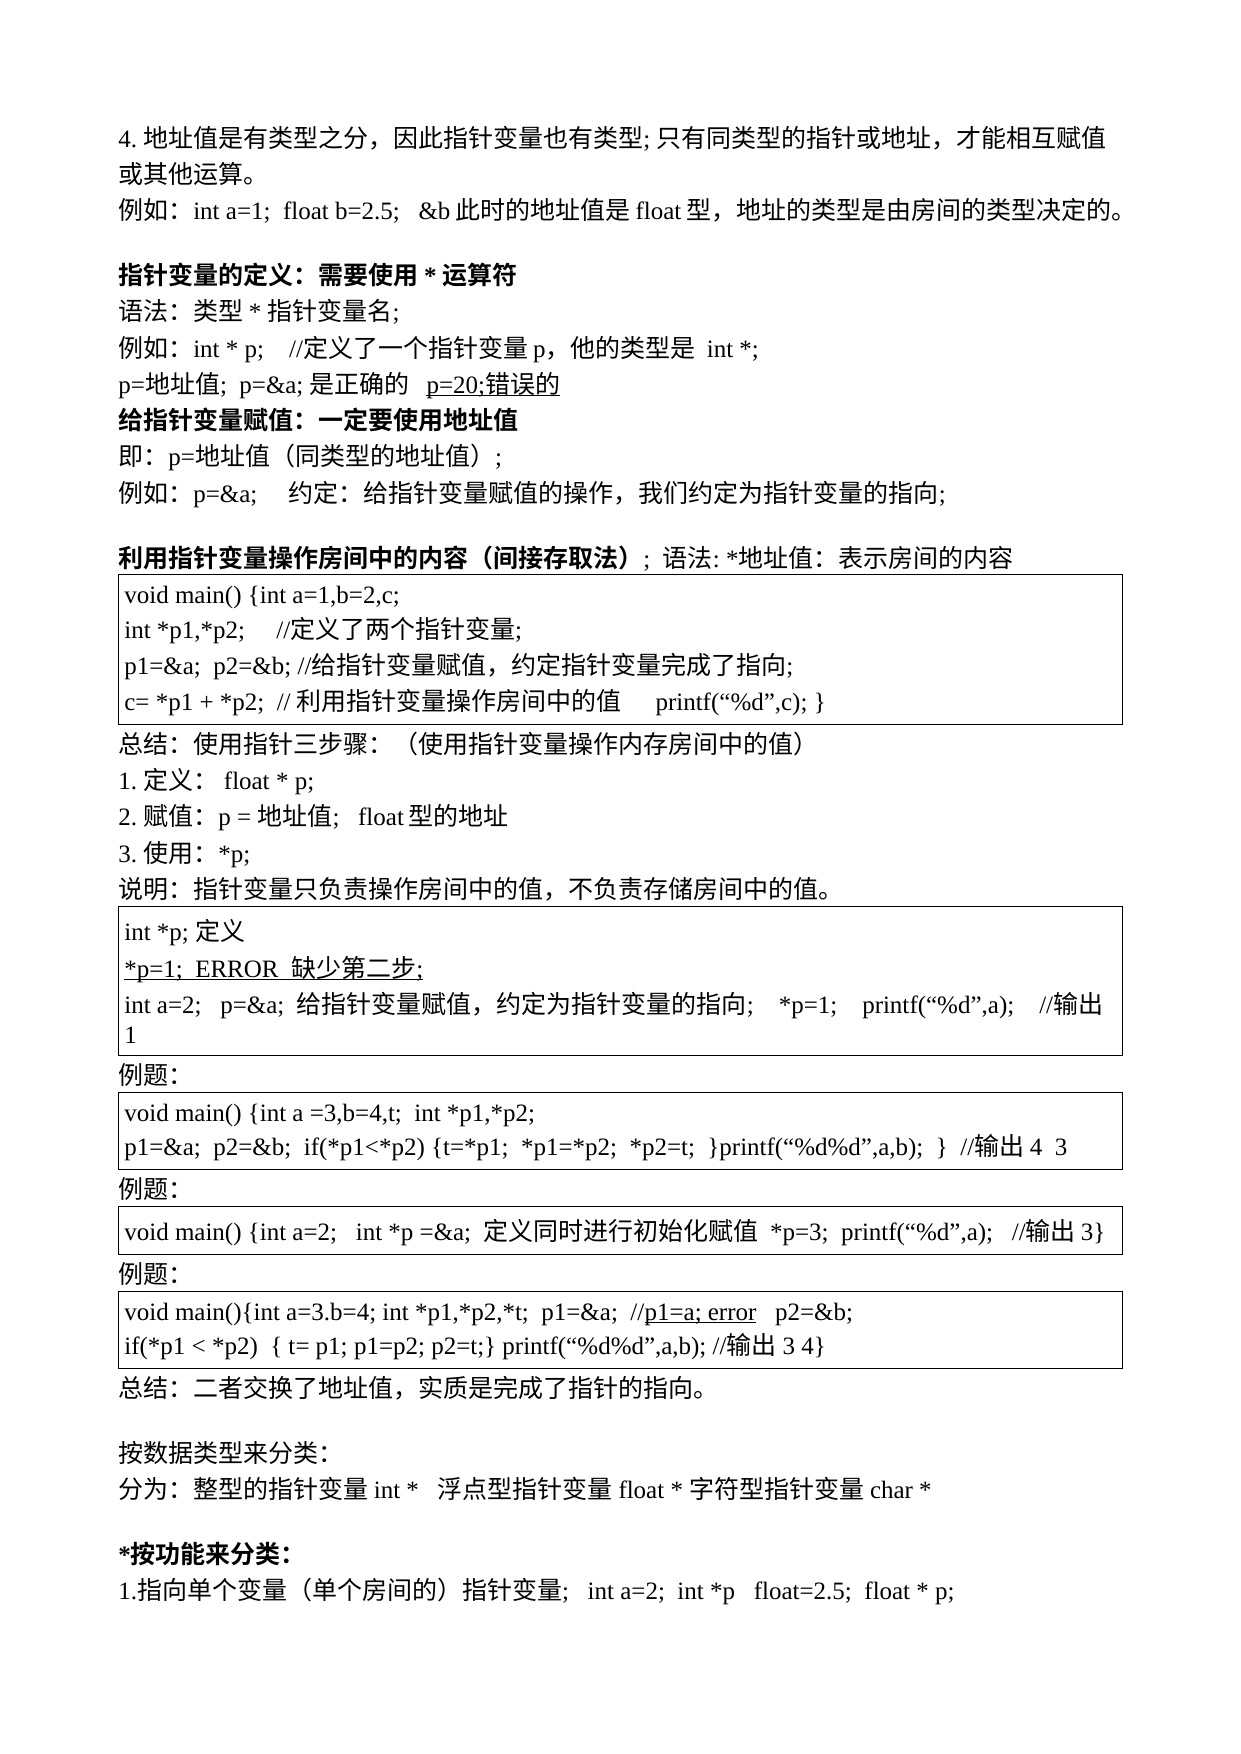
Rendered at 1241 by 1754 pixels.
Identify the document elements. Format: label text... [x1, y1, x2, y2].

text 4. 地址值是有类型之分，因此指针变量也有类型; 只有同类型的指针或地址，才能相互赋值或其他运算。 [118, 118, 1122, 191]
table_header void main() {int a =3,b=4,t; int *p1,*p2; p1=&a; p2=&b; if(*p1<*p2) {t=*p1; *p1=*p2; *p2=t; }printf(“%d%d”,a,b); } //输出4 3 [119, 1093, 1122, 1169]
text 总结：二者交换了地址值，实质是完成了指针的指向。 [118, 1369, 1122, 1404]
text 给指针变量赋值：一定要使用地址值 [118, 401, 1122, 437]
text 例如：p=&a; 约定：给指针变量赋值的操作，我们约定为指针变量的指向; [118, 473, 1122, 509]
text 指针变量的定义：需要使用 * 运算符 [118, 256, 1122, 292]
text 说明：指针变量只负责操作房间中的值，不负责存储房间中的值。 [118, 869, 1122, 906]
text 例如：int a=1; float b=2.5; &b此时的地址值是float型，地址的类型是由房间的类型决定的。 [118, 191, 1122, 227]
text 例题： [118, 1056, 1122, 1092]
text 总结：使用指针三步骤：（使用指针变量操作内存房间中的值） [118, 725, 1122, 761]
table_header void main() {int a=2; int *p =&a; 定义同时进行初始化赋值 *p=3; printf(“%d”,a); //输出3} [119, 1207, 1122, 1254]
text 1. 定义： float * p; [118, 761, 1122, 797]
text *按功能来分类： [118, 1534, 1122, 1571]
text 2. 赋值：p = 地址值; float型的地址 [118, 797, 1122, 833]
text 分为：整型的指针变量 int * 浮点型指针变量 float * 字符型指针变量 char * [118, 1469, 1122, 1506]
text 利用指针变量操作房间中的内容（间接存取法）; 语法: *地址值：表示房间的内容 [118, 538, 1122, 574]
table_header void main() {int a=1,b=2,c; int *p1,*p2; //定义了两个指针变量; p1=&a; p2=&b; //给指针变量赋值，约定指针变量完成了指向; c= *p1 + *p2; // 利用指针变量操作房间中的值 printf(“%d”,c); } [119, 575, 1122, 724]
text 例题： [118, 1255, 1122, 1291]
text 例题： [118, 1170, 1122, 1206]
text 3. 使用：*p; [118, 833, 1122, 869]
text 例如：int * p; //定义了一个指针变量p，他的类型是 int *; [118, 328, 1122, 364]
table_header void main(){int a=3.b=4; int *p1,*p2,*t; p1=&a; //p1=a; error p2=&b; if(*p1 < *p2) { t= p1; p1=p2; p2=t;} printf(“%d%d”,a,b); //输出 3 4} [119, 1292, 1122, 1368]
table_header int *p; 定义 *p=1; ERROR 缺少第二步; int a=2; p=&a; 给指针变量赋值，约定为指针变量的指向; *p=1; printf(“%d”,a); //输出1 [119, 907, 1122, 1055]
text 即：p=地址值（同类型的地址值）; [118, 437, 1122, 473]
text 1.指向单个变量（单个房间的）指针变量; int a=2; int *p float=2.5; float * p; [118, 1571, 1122, 1607]
text 按数据类型来分类： [118, 1433, 1122, 1469]
text 语法：类型 * 指针变量名; [118, 292, 1122, 328]
text p=地址值; p=&a; 是正确的 p=20;错误的 [118, 364, 1122, 401]
